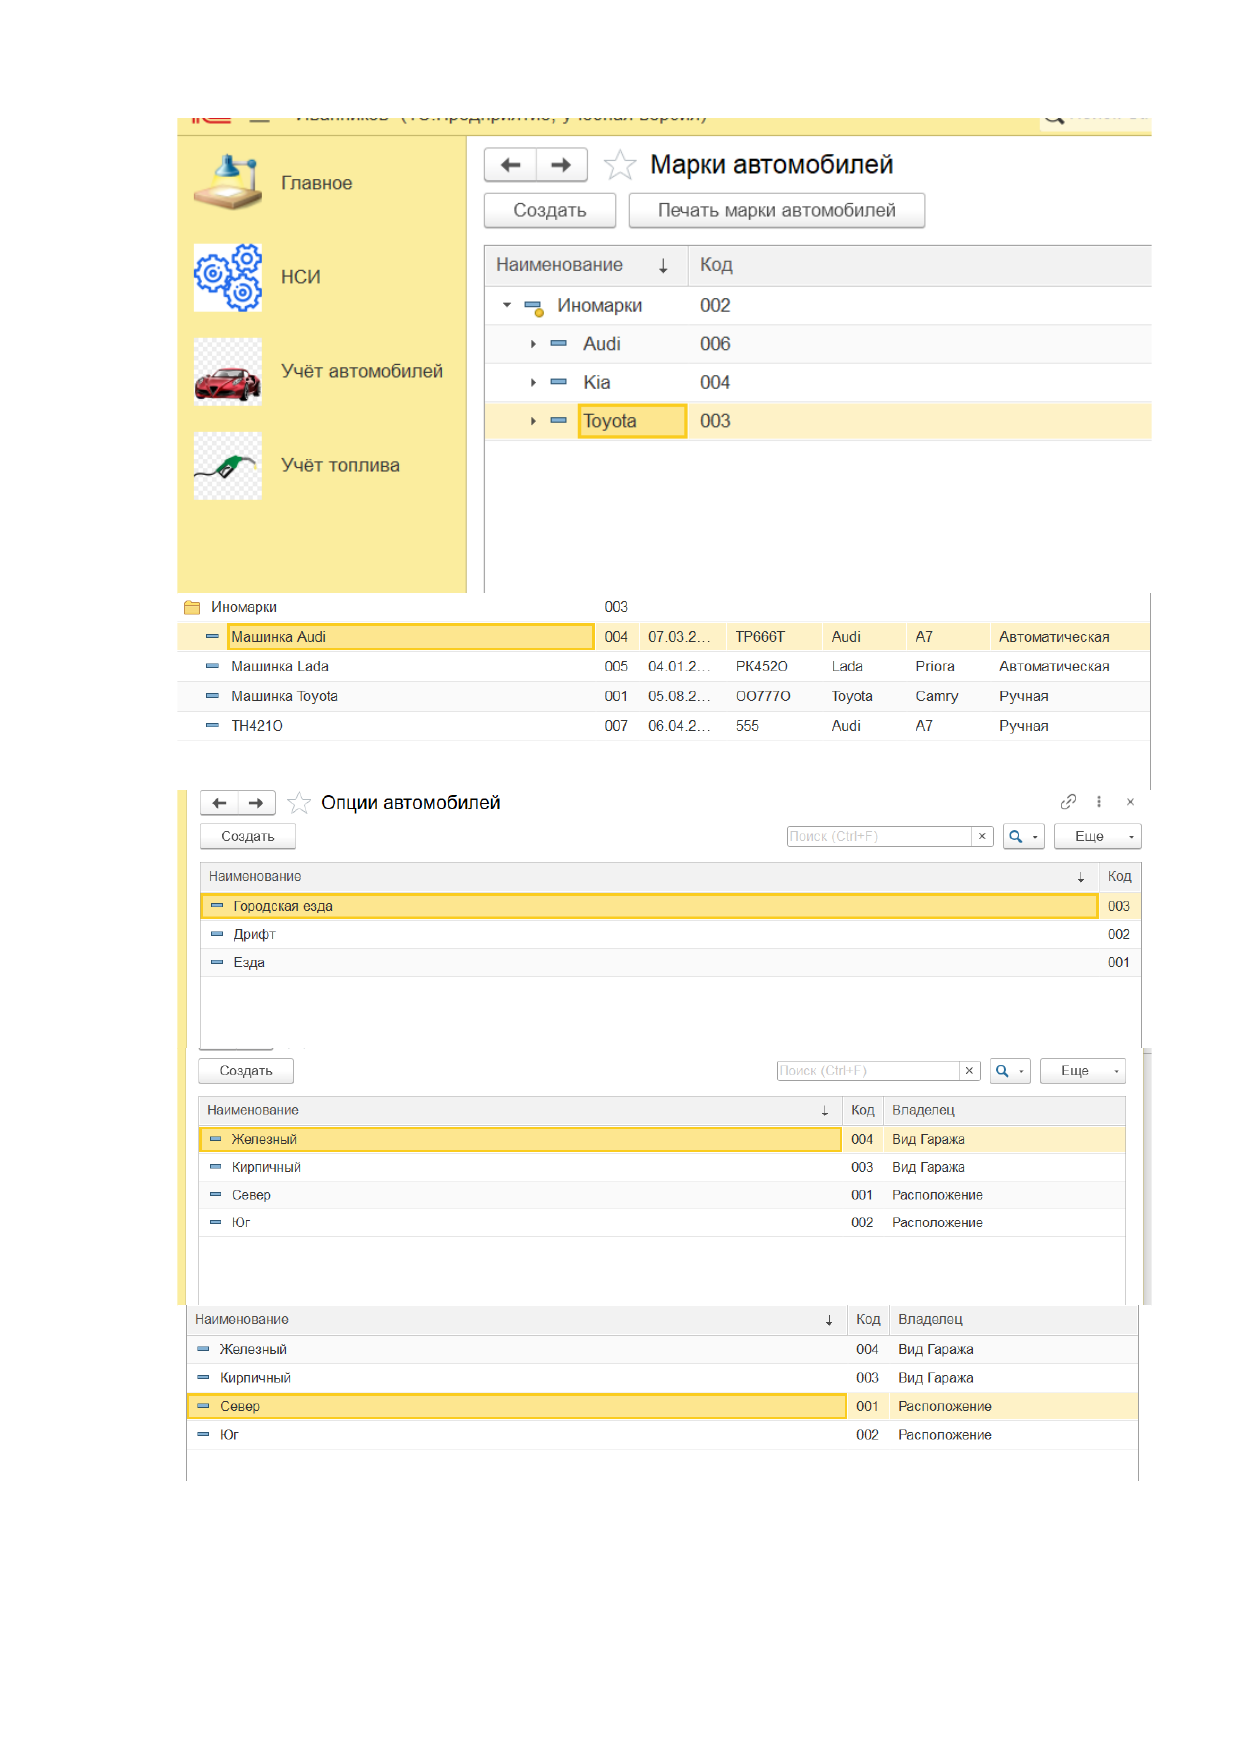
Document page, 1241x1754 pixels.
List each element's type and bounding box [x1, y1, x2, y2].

picture [177, 118, 1152, 1481]
